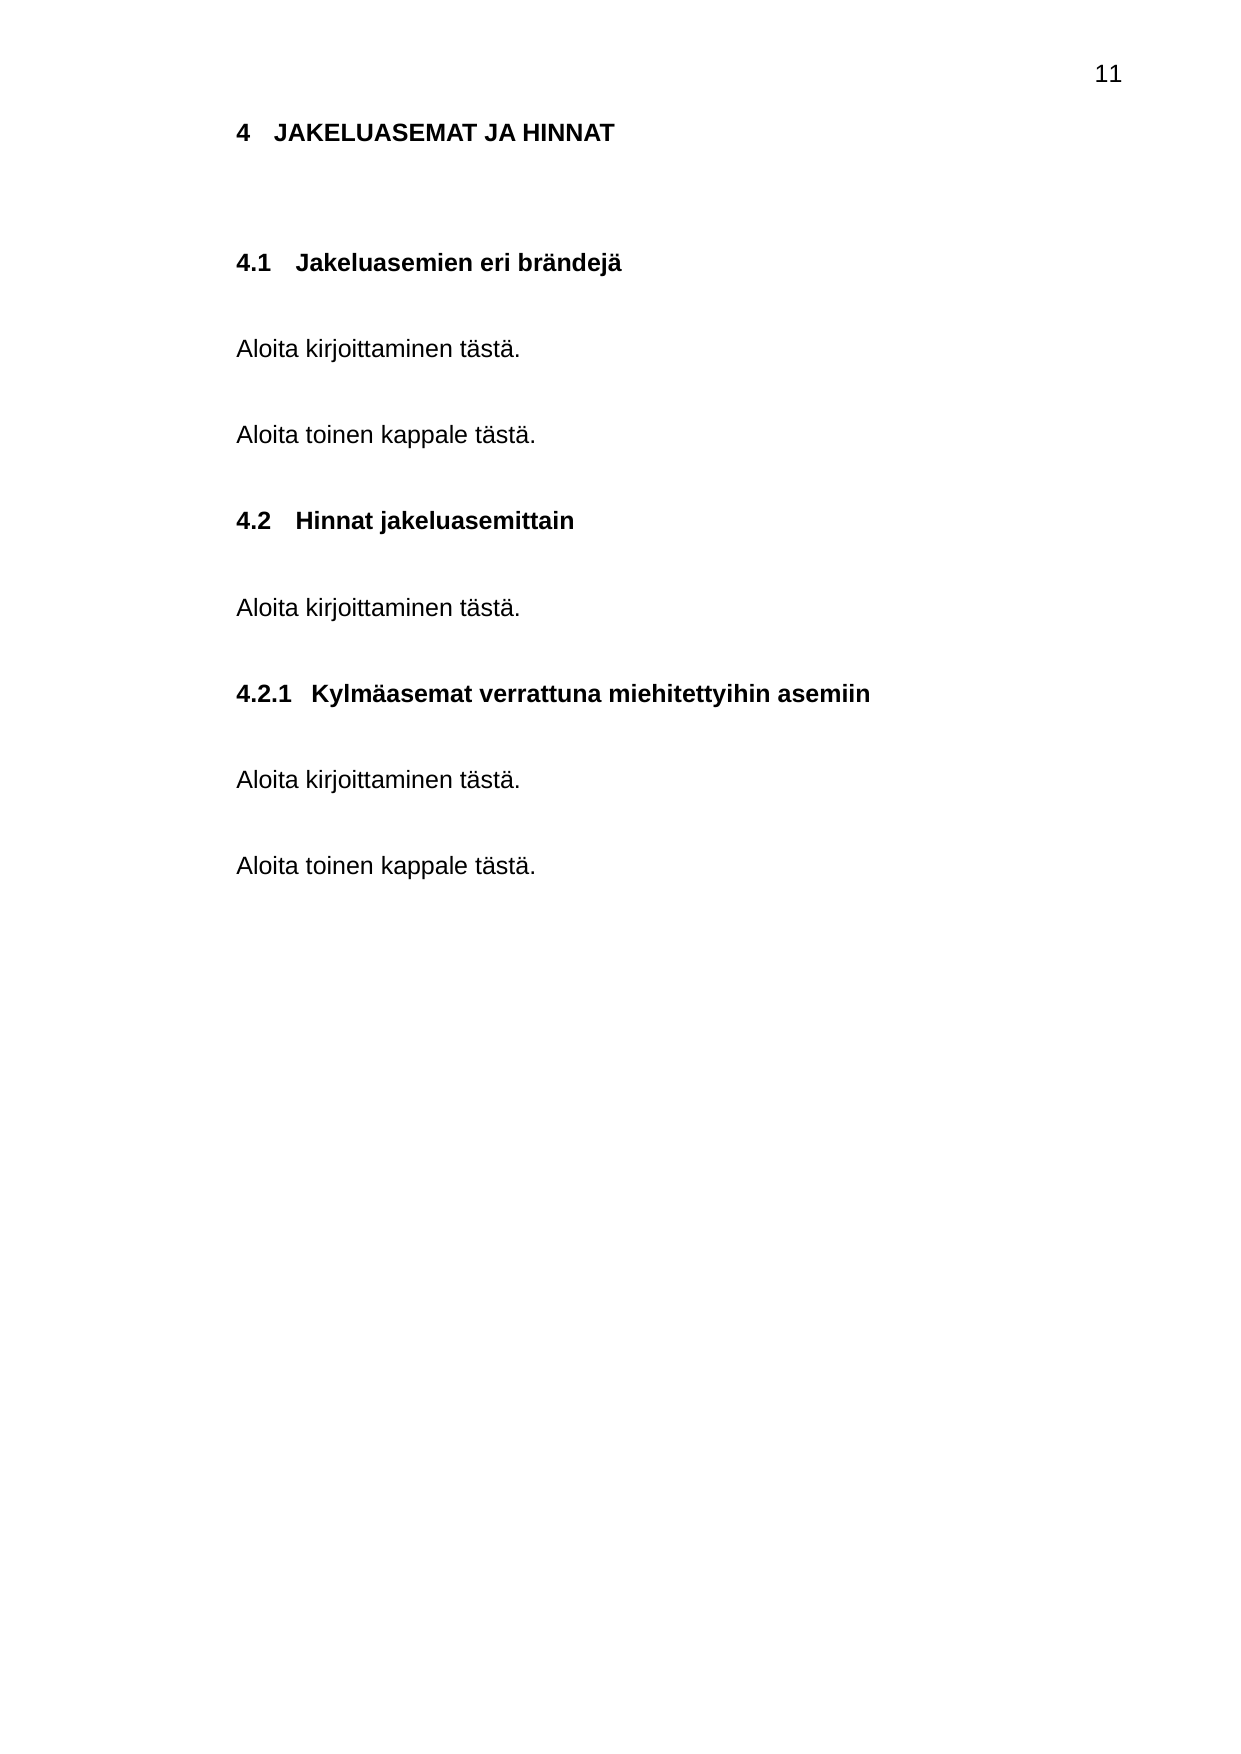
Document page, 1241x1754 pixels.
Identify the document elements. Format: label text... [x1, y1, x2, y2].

text Aloita kirjoittaminen tästä. [236, 334, 1122, 362]
text Aloita toinen kappale tästä. [236, 420, 1122, 449]
subtitle Kylmäasemat verrattuna miehitettyihin asemiin [236, 679, 1122, 707]
subtitle JAKELUASEMAT JA HINNAT [236, 118, 1122, 147]
subtitle Jakeluasemien eri brändejä [236, 247, 1122, 276]
text Aloita toinen kappale tästä. [236, 851, 1122, 880]
text Aloita kirjoittaminen tästä. [236, 592, 1122, 621]
subtitle Hinnat jakeluasemittain [236, 506, 1122, 535]
text Aloita kirjoittaminen tästä. [236, 765, 1122, 794]
